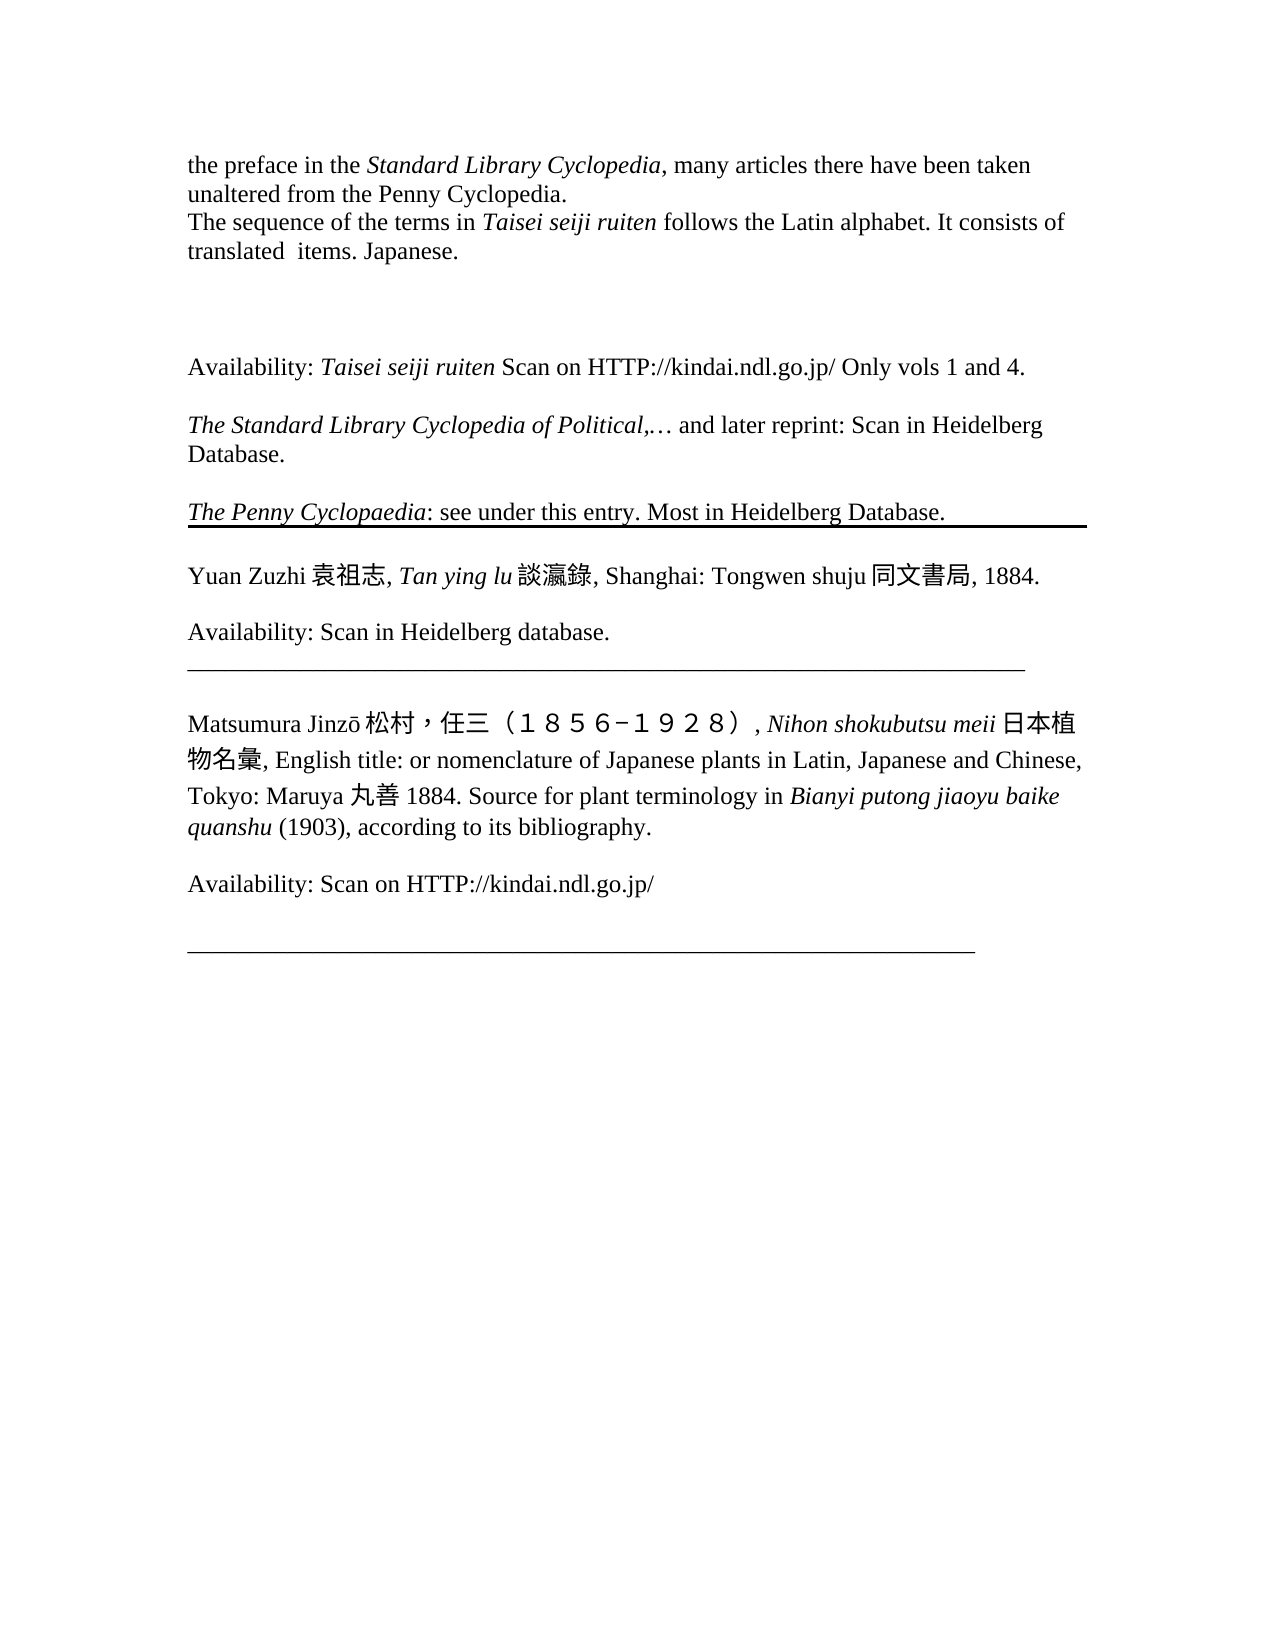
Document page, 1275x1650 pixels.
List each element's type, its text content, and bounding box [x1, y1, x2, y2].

text The sequence of the terms in Taisei seiji ruiten follows the Latin alphabet. It consists of translated items. Japanese. [187, 207, 1087, 265]
text Availability: Scan on HTTP://kindai.ndl.go.jp/ [187, 869, 1087, 898]
subtitle Yuan Zuzhi袁祖志, Tan ying lu談瀛錄, Shanghai: Tongwen shuju同文書局, 1884. [187, 558, 1087, 592]
text Availability: Taisei seiji ruiten Scan on HTTP://kindai.ndl.go.jp/ Only vols 1 and 4. [187, 352, 1087, 381]
text ___________________________________________________________________ [187, 646, 1087, 674]
text The Standard Library Cyclopedia of Political,… and later reprint: Scan in Heidelberg Database. [187, 410, 1087, 467]
text The Penny Cyclopaedia: see under this entry. Most in Heidelberg Database. [187, 497, 1087, 528]
text Availability: Scan in Heidelberg database. [187, 617, 1087, 646]
text Matsumura Jinzō松村，任三（１８５６−１９２８）, Nihon shokubutsu meii日本植物名彙, English title: or nomenclature of Japanese plants in Latin, Japanese and Chinese, Tokyo: Maruya 丸善 1884. Source for plant terminology in Bianyi putong jiaoyu baike quanshu (1903), according to its bibliography. [187, 703, 1087, 841]
text _______________________________________________________________ [187, 927, 1087, 956]
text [187, 150, 1087, 207]
